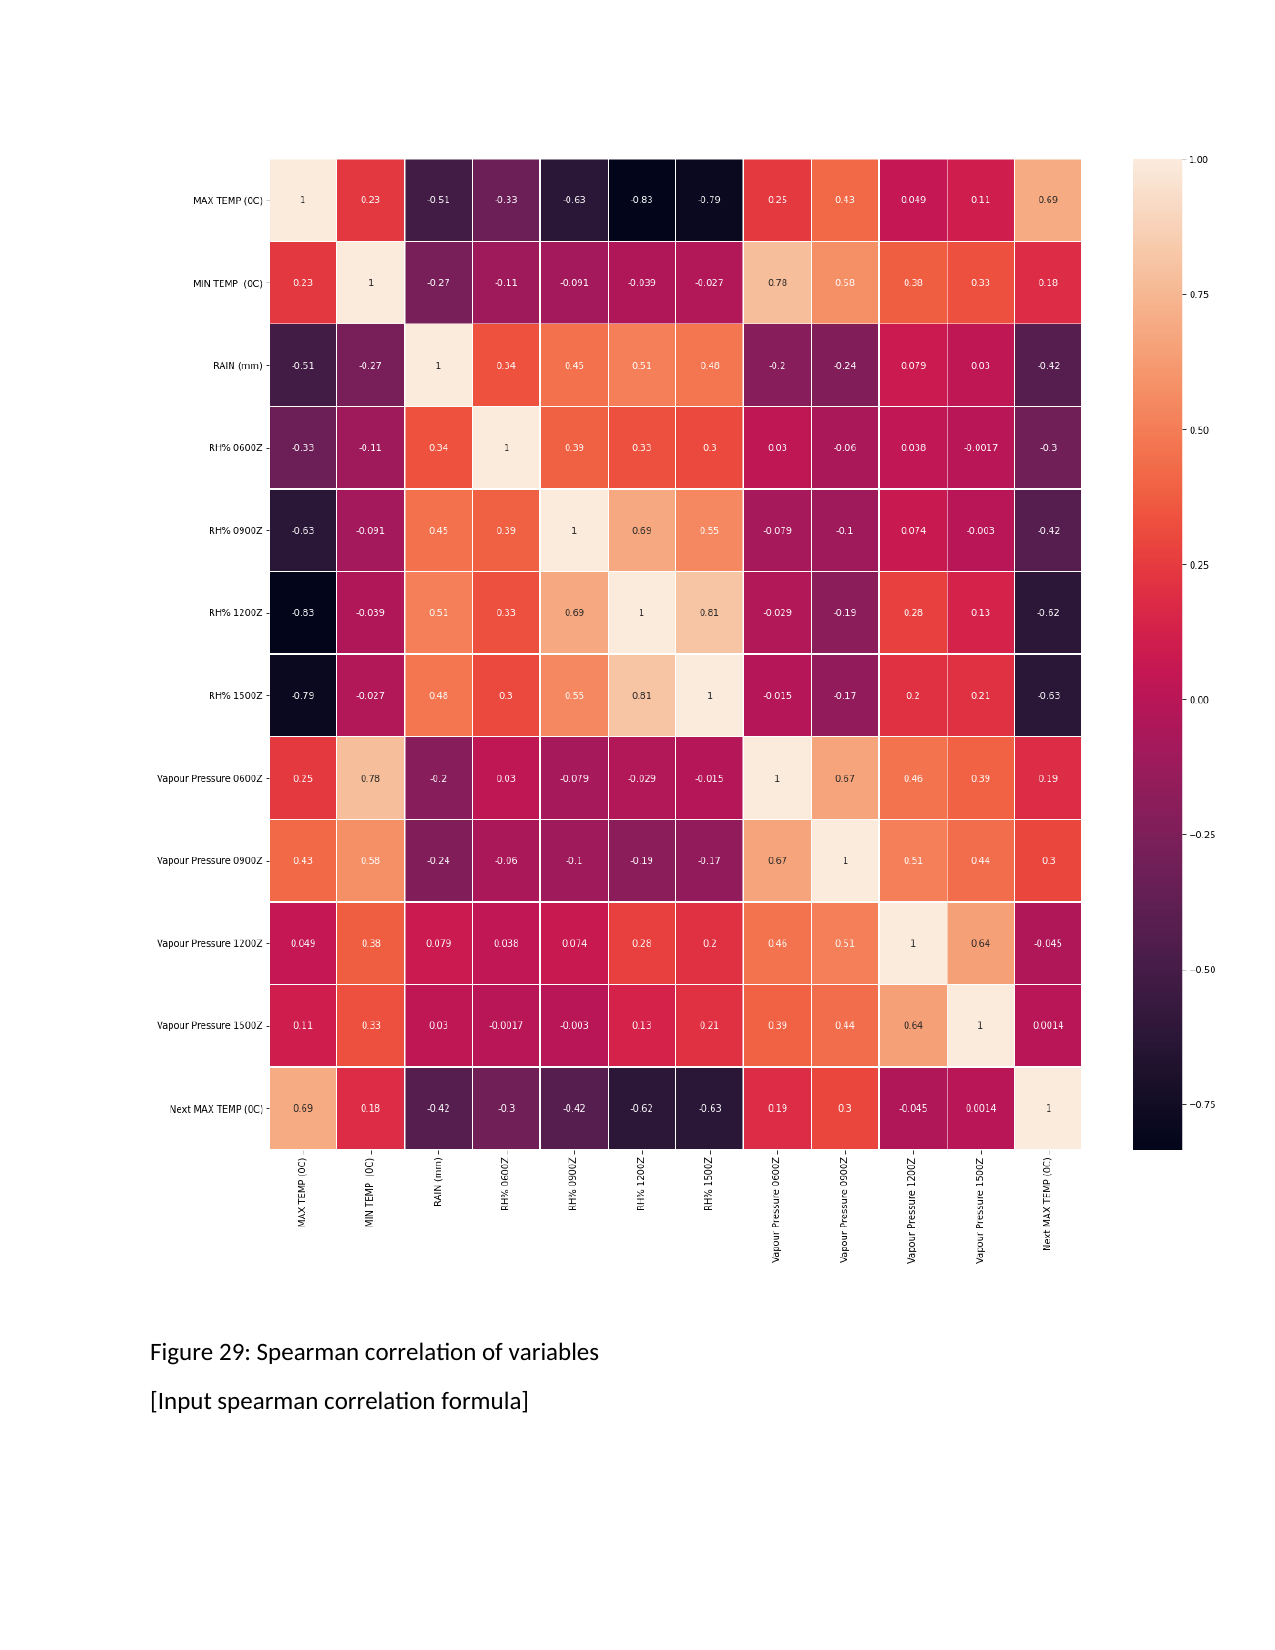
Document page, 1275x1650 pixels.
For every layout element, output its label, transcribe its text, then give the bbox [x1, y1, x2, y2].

text [Input spearman correlation formula] [150, 1385, 1125, 1416]
picture [150, 150, 1223, 1268]
text Figure 29: Spearman correlation of variables [150, 1336, 1125, 1366]
